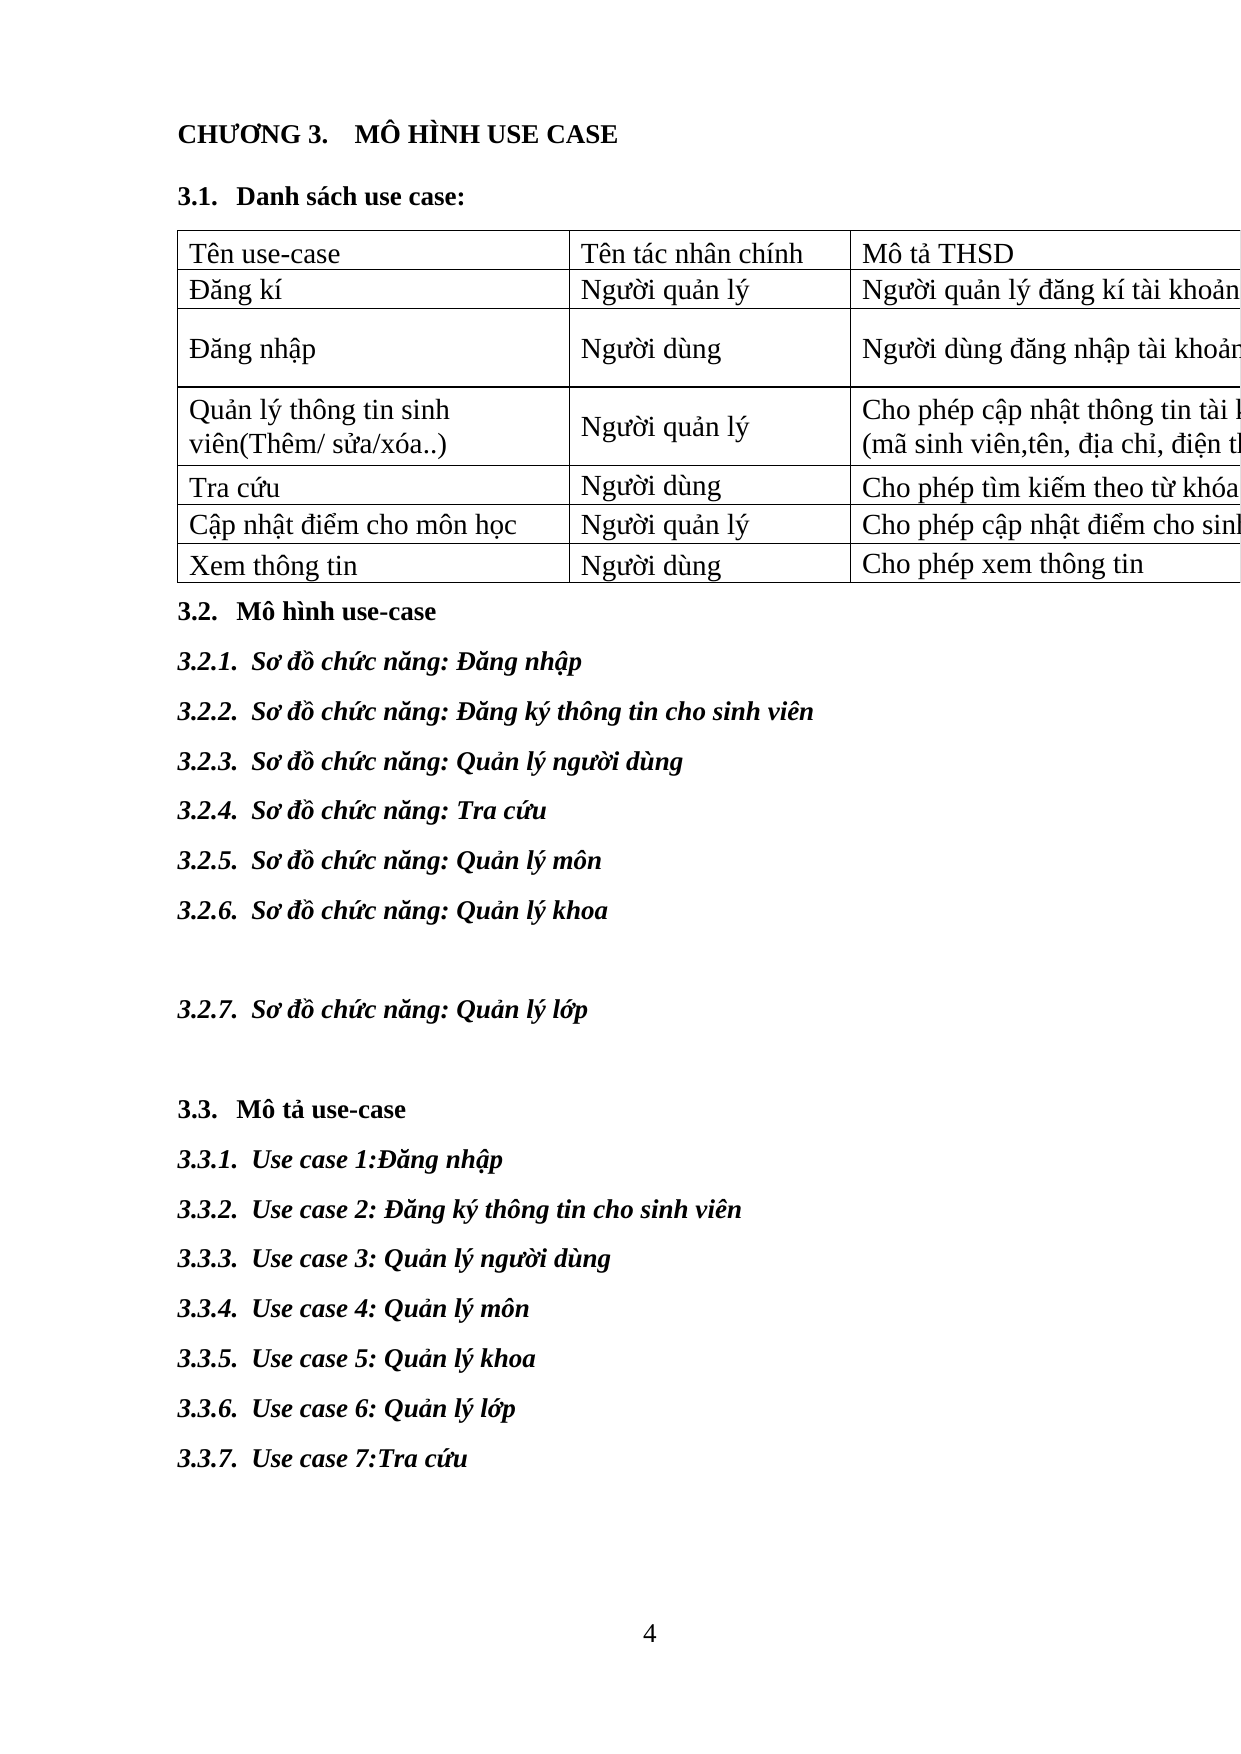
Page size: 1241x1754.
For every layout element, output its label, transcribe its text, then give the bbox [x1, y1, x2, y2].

subtitle Use case 1:Đăng nhập [177, 1143, 1122, 1174]
table_cell Cho phép tìm kiếm theo từ khóa [851, 466, 1240, 504]
table_header Tên tác nhân chính [570, 231, 850, 269]
table_header Tên use-case [178, 231, 569, 269]
table_header Mô tả THSD [851, 231, 1240, 269]
subtitle Sơ đồ chức năng: Quản lý môn [177, 844, 1122, 875]
table_cell Quản lý thông tin sinh viên(Thêm/ sửa/xóa..) [178, 388, 569, 464]
subtitle Use case 6: Quản lý lớp [177, 1392, 1122, 1423]
table_cell Người quản lý [570, 505, 850, 543]
subtitle Use case 7:Tra cứu [177, 1442, 1122, 1473]
subtitle Sơ đồ chức năng: Đăng ký thông tin cho sinh viên [177, 695, 1122, 726]
subtitle MÔ HÌNH USE CASE [177, 118, 1122, 149]
table_cell Người dùng [570, 309, 850, 386]
subtitle Sơ đồ chức năng: Đăng nhập [177, 645, 1122, 676]
table_cell Cho phép cập nhật thông tin tài khoản (mã sinh viên,tên, địa chỉ, điện thoại, email...) [851, 388, 1240, 464]
subtitle Sơ đồ chức năng: Quản lý lớp [177, 994, 1122, 1025]
table_cell Người dùng [570, 466, 850, 504]
table_cell Người dùng đăng nhập tài khoản được cấp [851, 309, 1240, 386]
table_cell Người quản lý [570, 270, 850, 308]
subtitle Sơ đồ chức năng: Quản lý người dùng [177, 745, 1122, 776]
subtitle Use case 4: Quản lý môn [177, 1292, 1122, 1323]
subtitle Sơ đồ chức năng: Tra cứu [177, 794, 1122, 826]
subtitle Mô tả use-case [177, 1093, 1122, 1124]
subtitle Mô hình use-case [177, 595, 1122, 626]
table_cell Tra cứu [178, 466, 569, 504]
table_cell Người quản lý đăng kí tài khoản cho người dùng [851, 270, 1240, 308]
table_cell Đăng kí [178, 270, 569, 308]
table_cell Cho phép cập nhật điểm cho sinh viên [851, 505, 1240, 543]
subtitle Use case 3: Quản lý người dùng [177, 1243, 1122, 1274]
subtitle Use case 5: Quản lý khoa [177, 1342, 1122, 1373]
table_cell Người quản lý [570, 388, 850, 464]
subtitle Use case 2: Đăng ký thông tin cho sinh viên [177, 1193, 1122, 1224]
table_cell Đăng nhập [178, 309, 569, 386]
table_cell Cho phép xem thông tin [851, 544, 1240, 582]
table_cell Cập nhật điểm cho môn học [178, 505, 569, 543]
subtitle Sơ đồ chức năng: Quản lý khoa [177, 894, 1122, 925]
subtitle Danh sách use case: [177, 180, 1122, 212]
table_cell Người dùng [570, 544, 850, 582]
table_cell Xem thông tin [178, 544, 569, 582]
